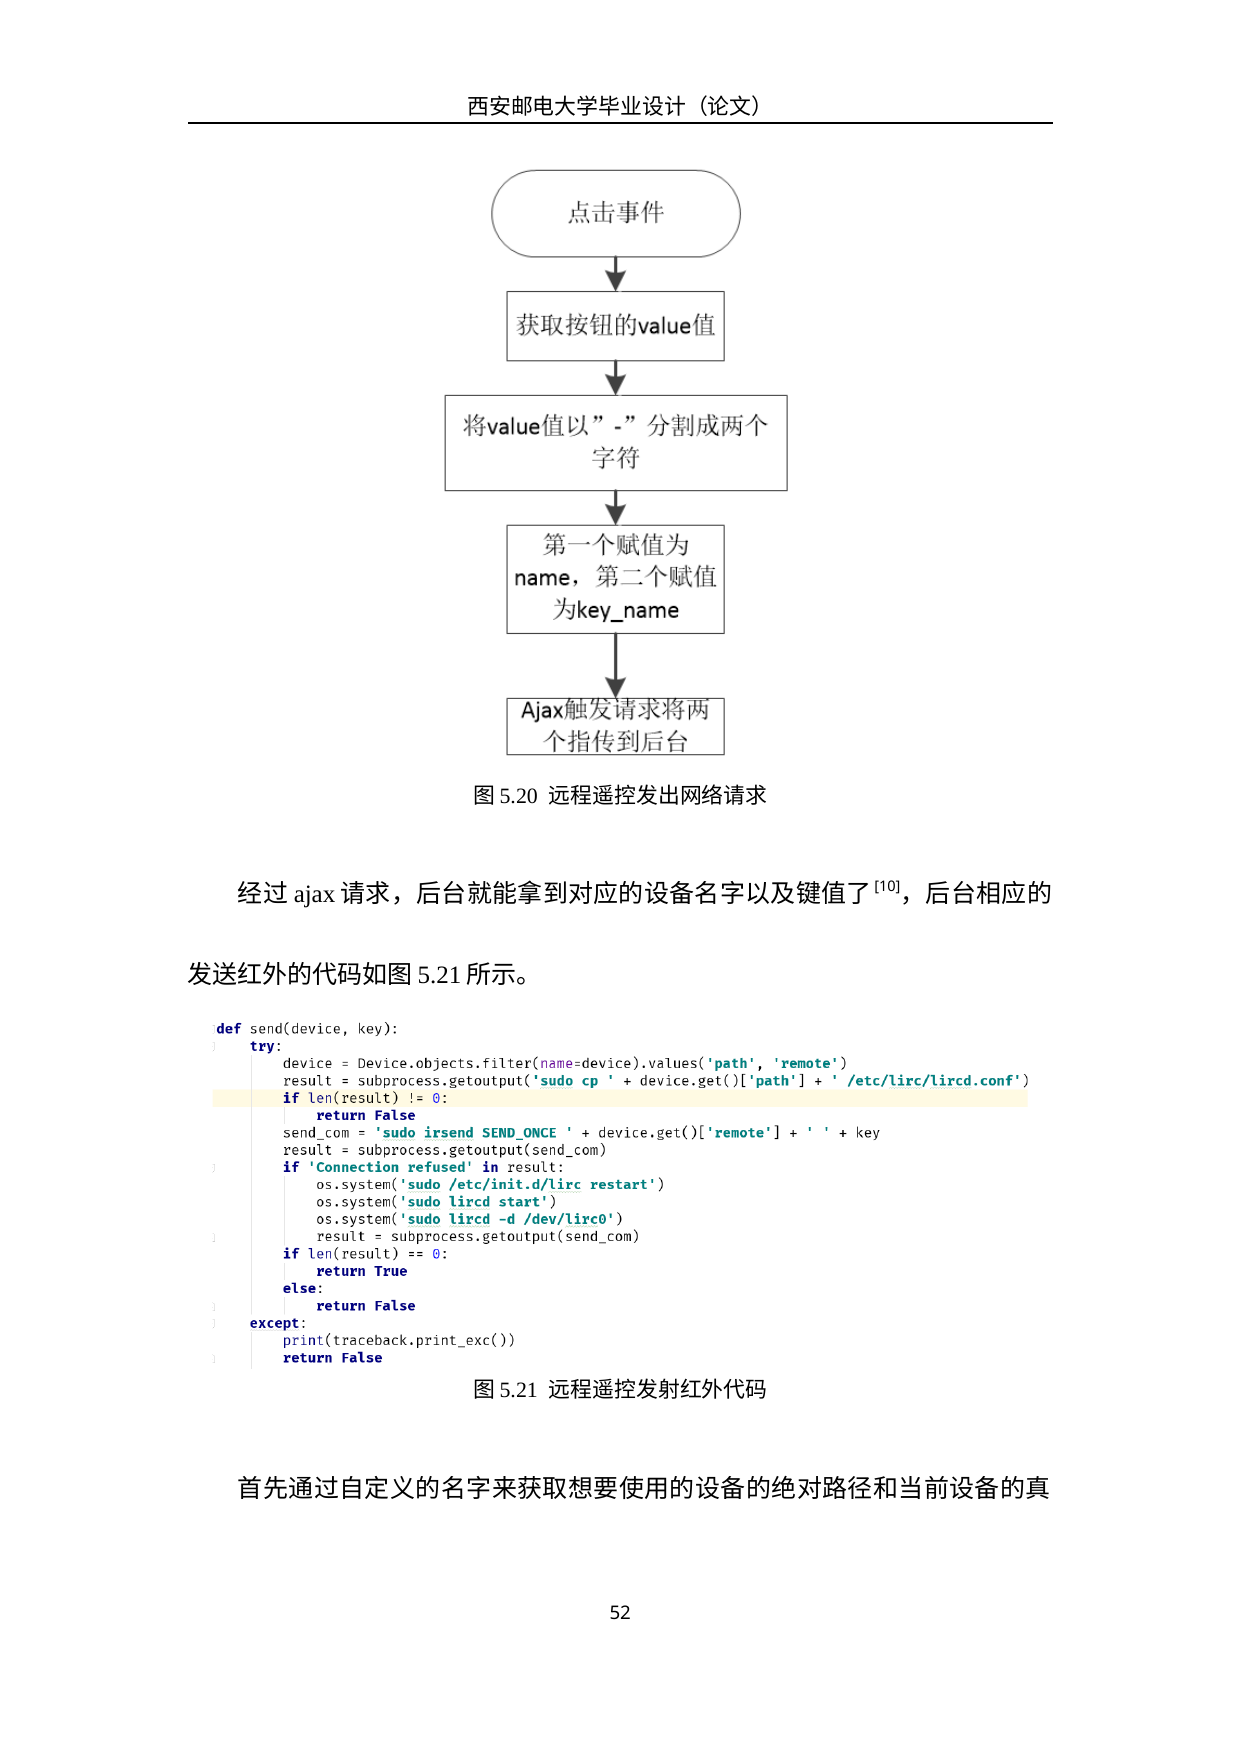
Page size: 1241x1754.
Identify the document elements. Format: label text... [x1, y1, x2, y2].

picture [212, 1018, 1028, 1369]
text 图5.21 远程遥控发射红外代码 [187, 1372, 1053, 1404]
text 图5.20 远程遥控发出网络请求 [187, 777, 1053, 810]
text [187, 1454, 1053, 1519]
text 经过ajax请求，后台就能拿到对应的设备名字以及键值了[10]，后台相应的发送红外的代码如图5.21所示。 [187, 859, 1053, 1006]
picture [437, 159, 804, 765]
